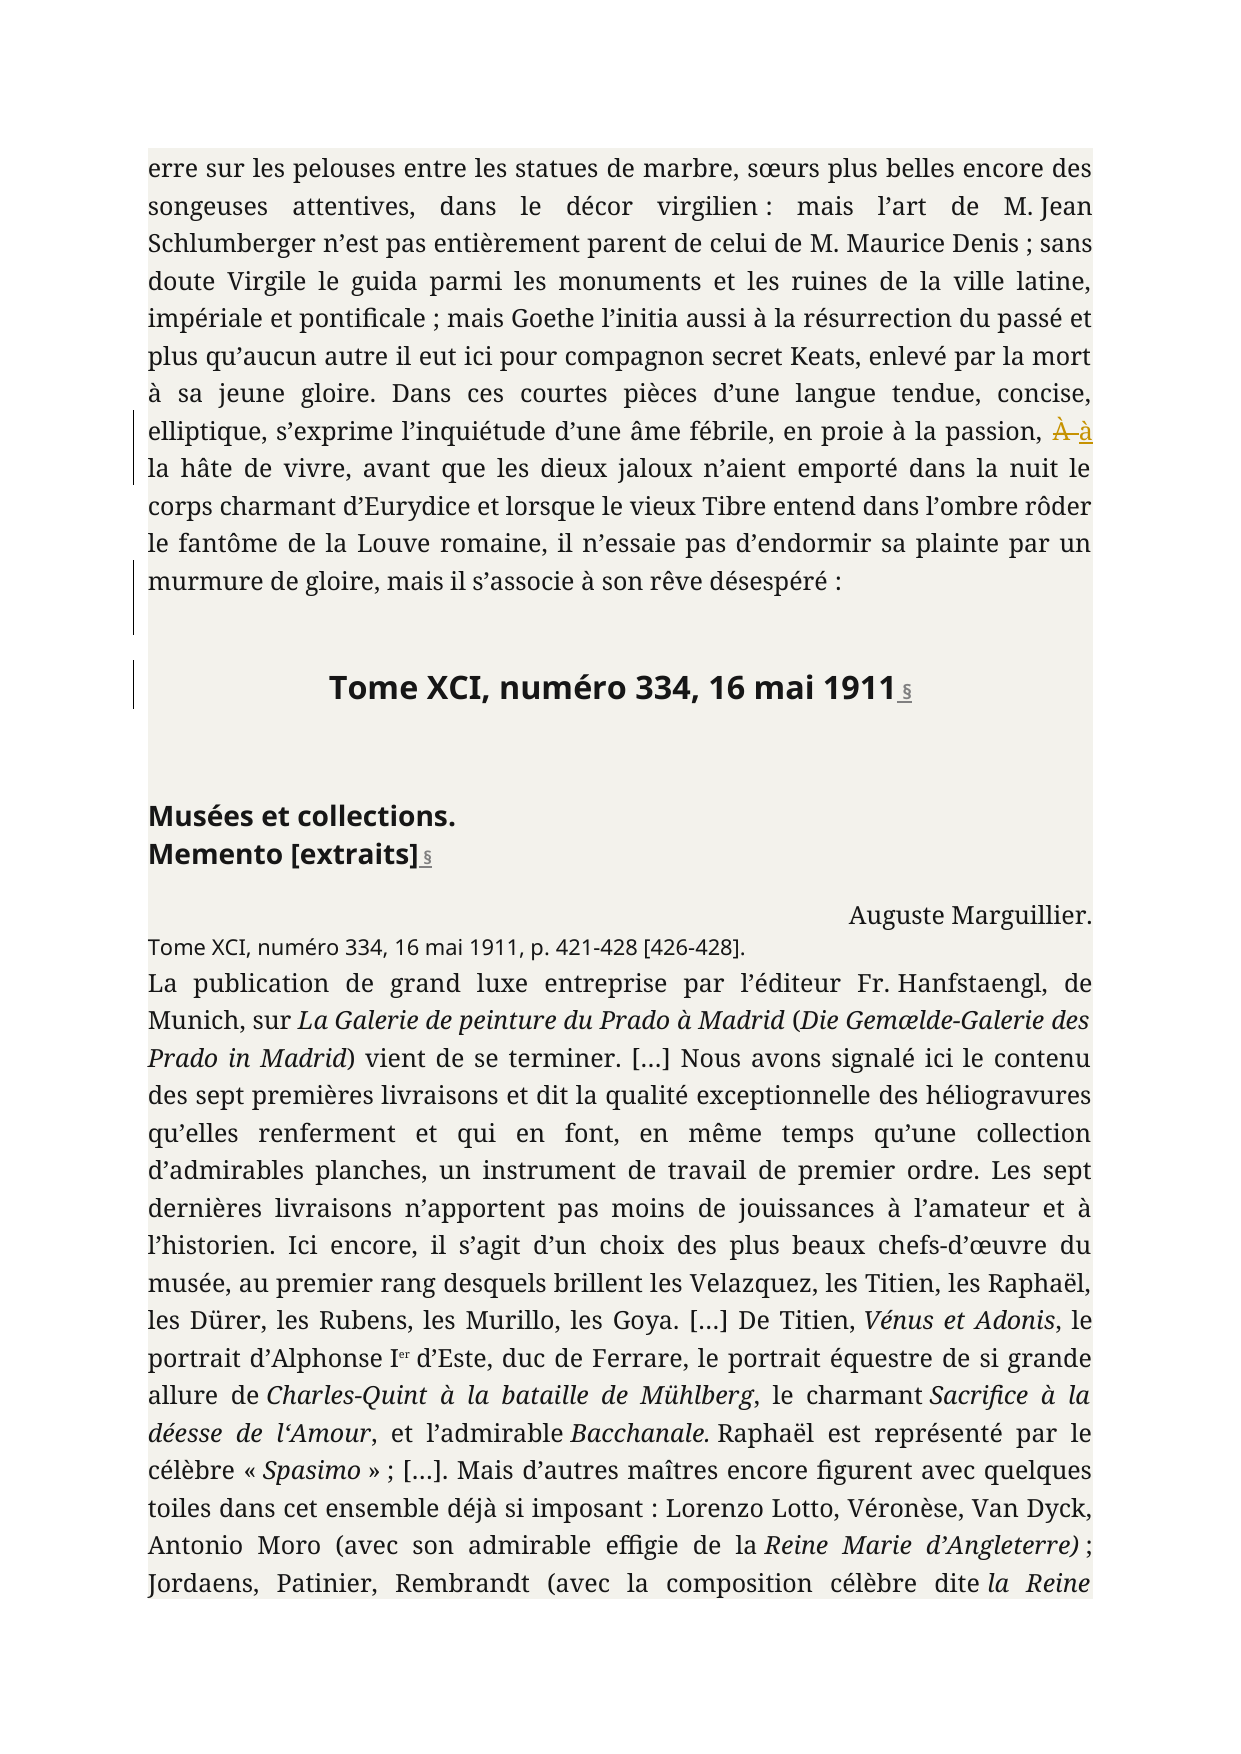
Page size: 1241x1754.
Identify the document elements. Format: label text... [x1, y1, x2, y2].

subtitle Tome XCI, numéro 334, 16 mai 1911 § [148, 660, 1093, 709]
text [148, 962, 1093, 1599]
text Musées et collections. Memento [extraits] § [148, 796, 1093, 873]
text Tome XCI, numéro 334, 16 mai 1911, p. 421-428 [426-428]. [148, 932, 1093, 962]
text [148, 148, 1093, 598]
text Auguste Marguillier. [148, 898, 1093, 932]
